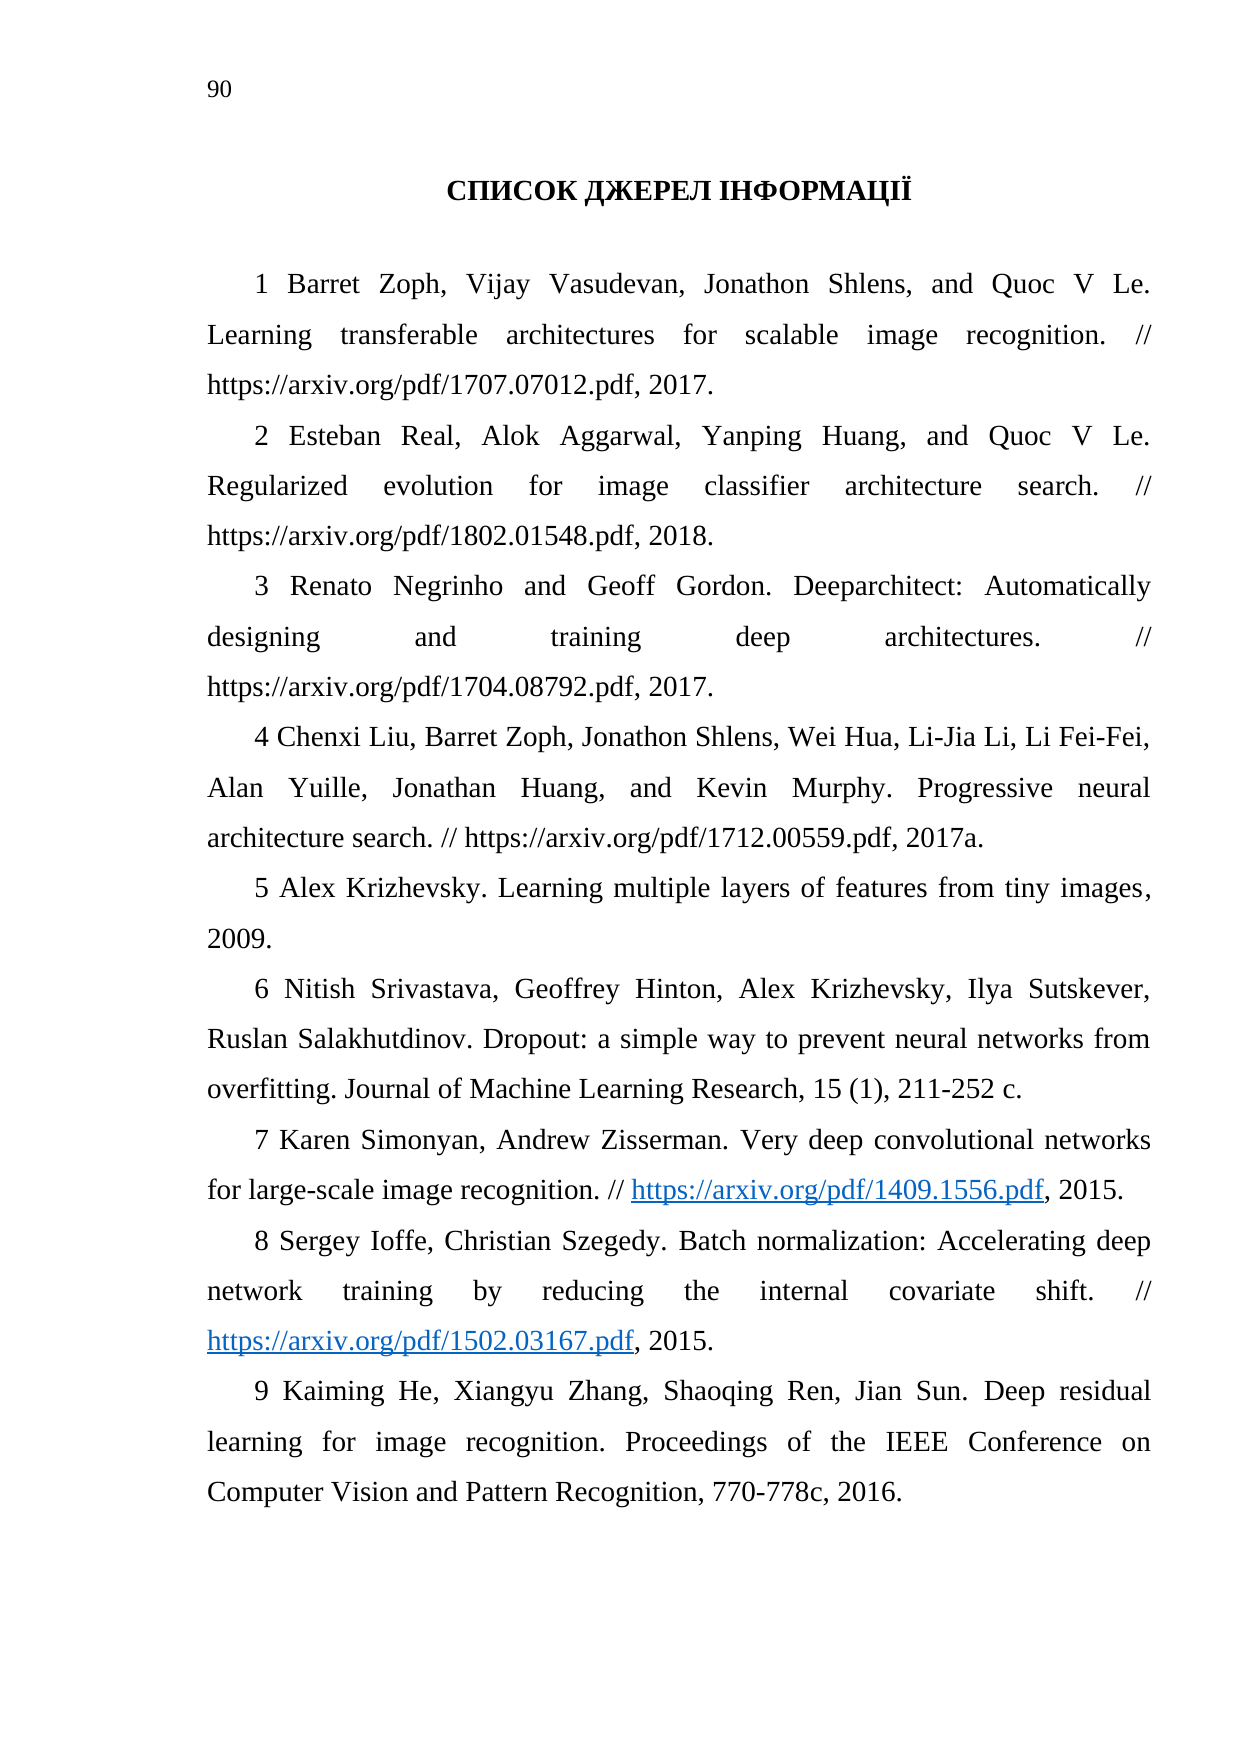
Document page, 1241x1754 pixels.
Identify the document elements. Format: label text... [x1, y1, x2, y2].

text 3 Renato Negrinho and Geoff Gordon. Deeparchitect: Automatically designing and training deep architectures. // https://arxiv.org/pdf/1704.08792.pdf, 2017. [207, 568, 1152, 703]
text 7 Karen Simonyan, Andrew Zisserman. Very deep convolutional networks for large-scale image recognition. // https://arxiv.org/pdf/1409.1556.pdf, 2015. [207, 1122, 1152, 1206]
text 1 Barret Zoph, Vijay Vasudevan, Jonathon Shlens, and Quoc V Le. Learning transferable architectures for scalable image recognition. // https://arxiv.org/pdf/1707.07012.pdf, 2017. [207, 267, 1152, 401]
text 4 Chenxi Liu, Barret Zoph, Jonathon Shlens, Wei Hua, Li-Jia Li, Li Fei-Fei, Alan Yuille, Jonathan Huang, and Kevin Murphy. Progressive neural architecture search. // https://arxiv.org/pdf/1712.00559.pdf, 2017a. [207, 719, 1152, 854]
text 8 Sergey Ioffe, Christian Szegedy. Batch normalization: Accelerating deep network training by reducing the internal covariate shift. // https://arxiv.org/pdf/1502.03167.pdf, 2015. [207, 1223, 1152, 1357]
text 6 Nitish Srivastava, Geoffrey Hinton, Alex Krizhevsky, Ilya Sutskever, Ruslan Salakhutdinov. Dropout: a simple way to prevent neural networks from overfitting. Journal of Machine Learning Research, 15 (1), 211-252 c. [207, 971, 1152, 1105]
subtitle СПИСОК ДЖЕРЕЛ ІНФОРМАЦІЇ [192, 173, 1152, 206]
text 9 Kaiming He, Xiangyu Zhang, Shaoqing Ren, Jian Sun. Deep residual learning for image recognition. Proceedings of the IEEE Conference on Computer Vision and Pattern Recognition, 770-778c, 2016. [207, 1373, 1152, 1508]
text 2 Esteban Real, Alok Aggarwal, Yanping Huang, and Quoc V Le. Regularized evolution for image classifier architecture search. // https://arxiv.org/pdf/1802.01548.pdf, 2018. [207, 418, 1152, 552]
text 5 Alex Krizhevsky. Learning multiple layers of features from tiny images, 2009. [207, 870, 1152, 954]
